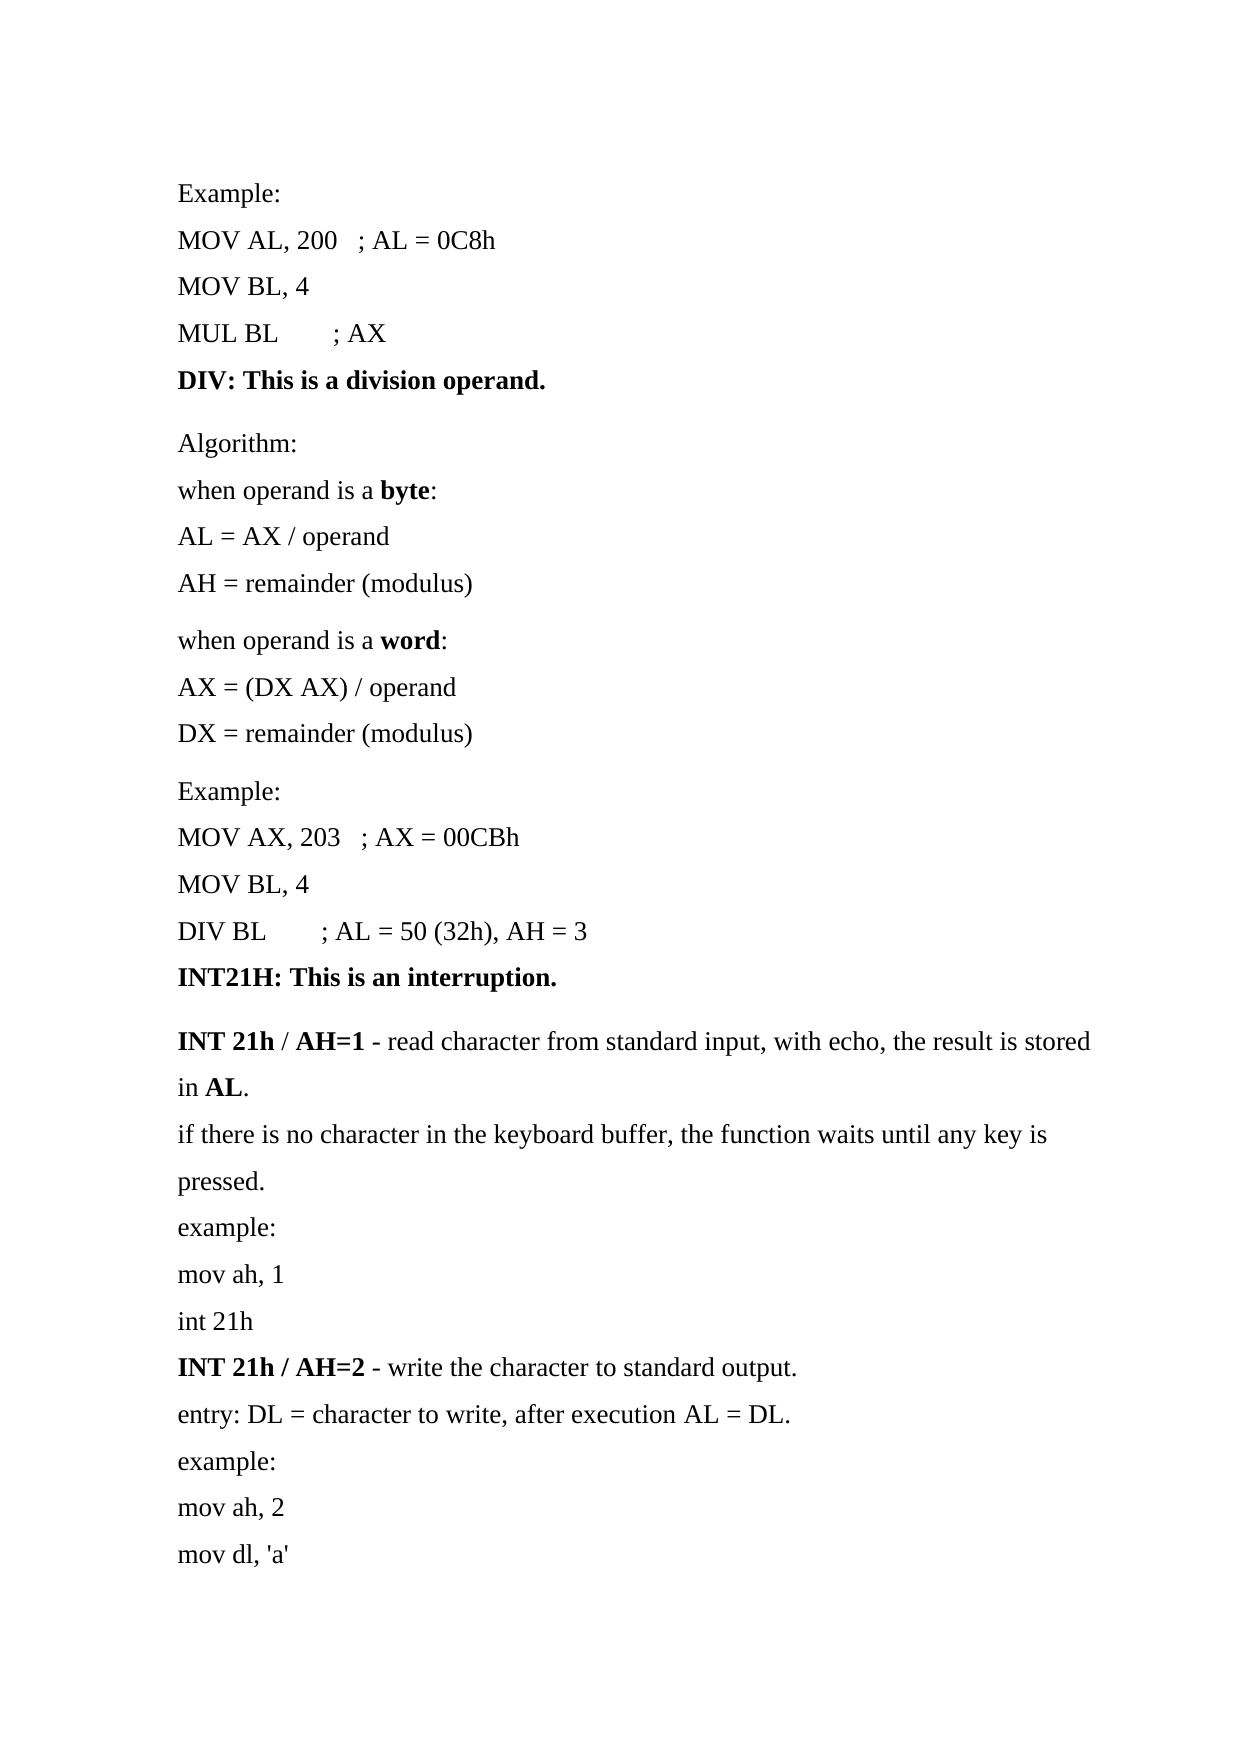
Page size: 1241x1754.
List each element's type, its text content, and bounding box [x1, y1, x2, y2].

text Example: [177, 177, 1122, 208]
text INT 21h / AH=1 - read character from standard input, with echo, the result is stored in AL. if there is no character in the keyboard buffer, the function waits until any key is pressed. example: [177, 1025, 1122, 1242]
text mov ah, 1 [177, 1258, 1122, 1289]
text MOV AX, 203 ; AX = 00CBh [177, 821, 1122, 852]
text MOV BL, 4 [177, 868, 1122, 899]
text Example: [177, 775, 1122, 806]
text DIV BL ; AL = 50 (32h), AH = 3 [177, 915, 1122, 946]
text MUL BL ; AX [177, 317, 1122, 348]
text INT 21h / AH=2 - write the character to standard output. entry: DL = character to write, after execution AL = DL. example: [177, 1351, 1122, 1476]
text Algorithm: [177, 427, 1122, 458]
text MOV BL, 4 [177, 271, 1122, 302]
text when operand is a byte: AL = AX / operand AH = remainder (modulus) [177, 474, 1122, 598]
text INT21H: This is an interruption. [177, 961, 1122, 992]
text when operand is a word: AX = (DX AX) / operand DX = remainder (modulus) [177, 624, 1122, 749]
text MOV AL, 200 ; AL = 0C8h [177, 224, 1122, 255]
text mov dl, 'a' [177, 1538, 1122, 1569]
text DIV: This is a division operand. [177, 364, 1122, 395]
text mov ah, 2 [177, 1491, 1122, 1522]
text int 21h [177, 1305, 1122, 1336]
